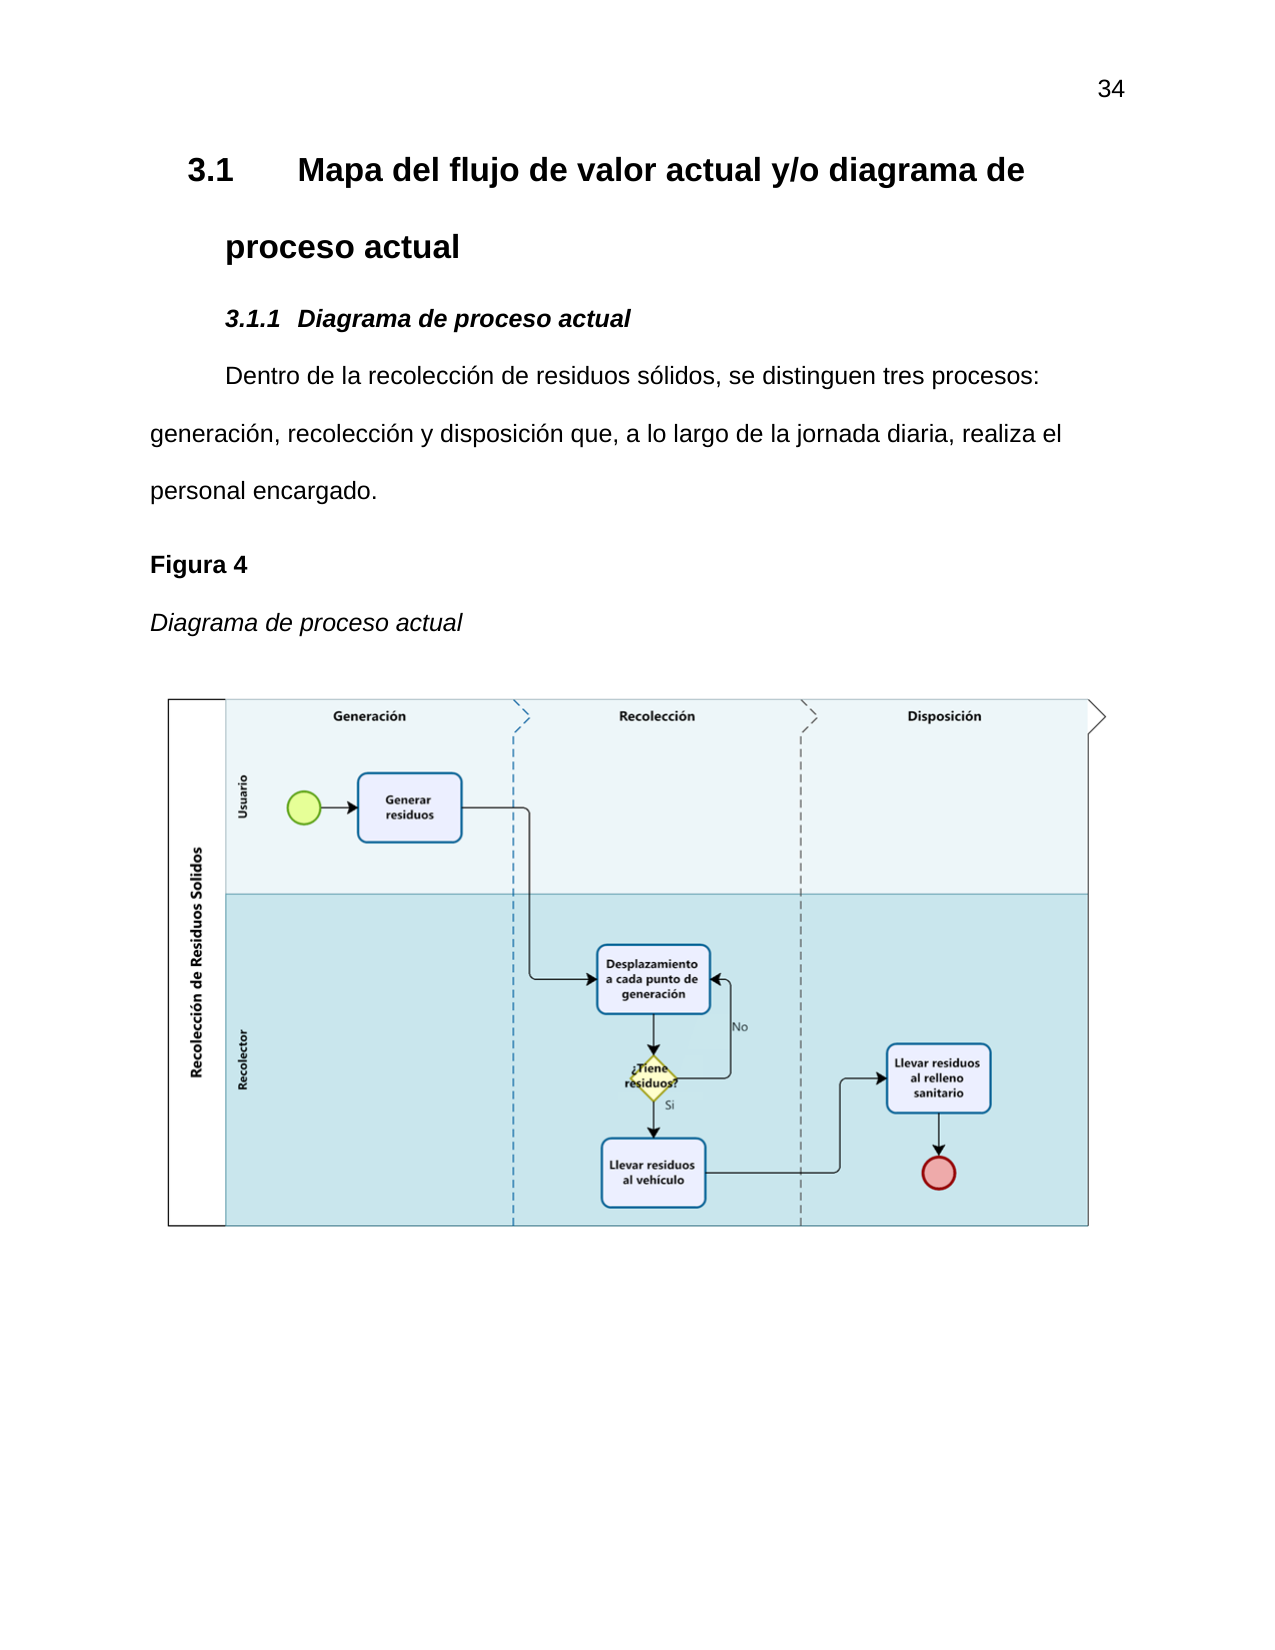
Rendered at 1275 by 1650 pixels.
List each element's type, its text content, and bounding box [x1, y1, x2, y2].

text Dentro de la recolección de residuos sólidos, se distinguen tres procesos: generación, recolección y disposición que, a lo largo de la jornada diaria, realiza el personal encargado. [150, 361, 1125, 505]
subtitle Mapa del flujo de valor actual y/o diagrama de proceso actual [187, 150, 1125, 265]
text Figura 4 Diagrama de proceso actual [150, 550, 1125, 637]
subtitle Diagrama de proceso actual [225, 304, 1125, 332]
picture [150, 682, 1117, 1241]
